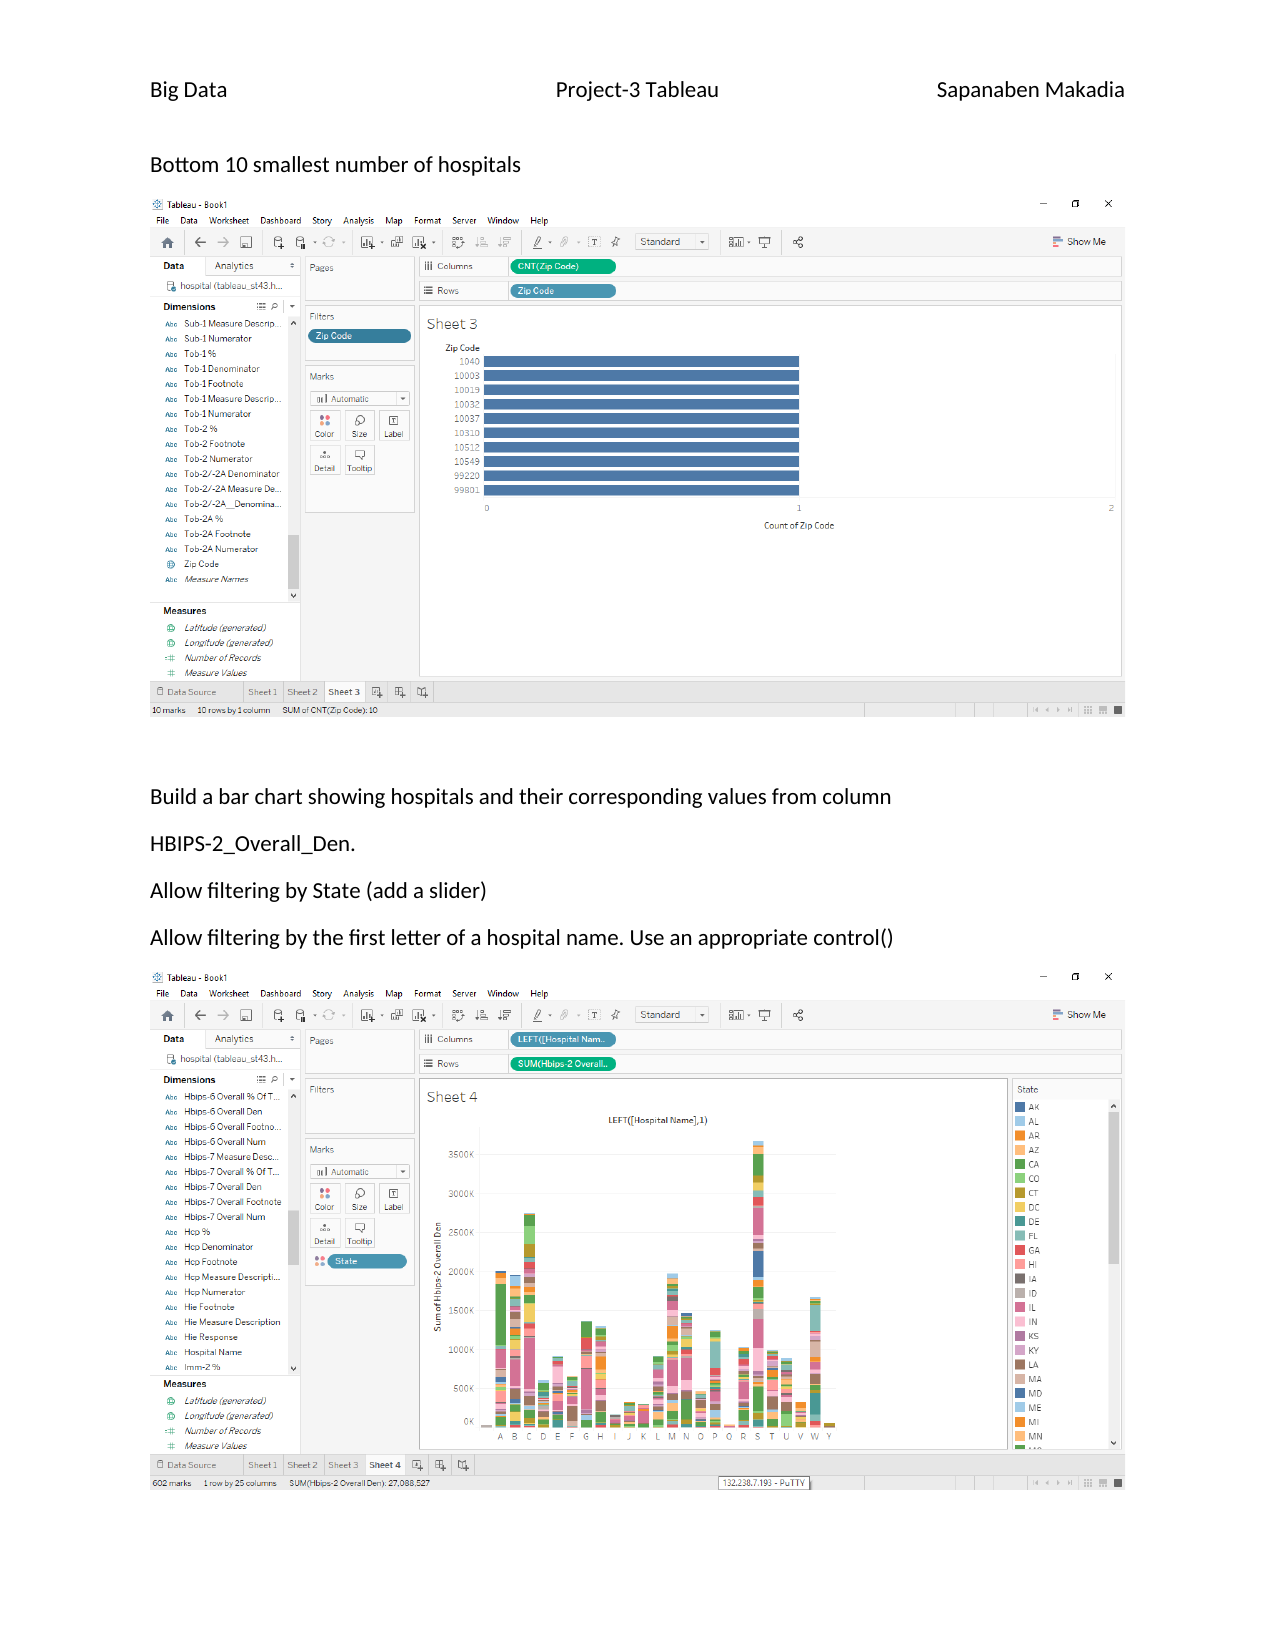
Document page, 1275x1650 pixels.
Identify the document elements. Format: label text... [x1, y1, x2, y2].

text Build a bar chart showing hospitals and their corresponding values from column [150, 782, 1125, 810]
text Bottom 10 smallest number of hospitals [150, 150, 1125, 178]
picture [150, 196, 1125, 717]
text Allow filtering by State (add a slider) [150, 876, 1125, 904]
picture [150, 969, 1125, 1490]
text Allow filtering by the first letter of a hospital name. Use an appropriate control() [150, 923, 1125, 951]
text HBIPS-2_Overall_Den. [150, 829, 1125, 857]
